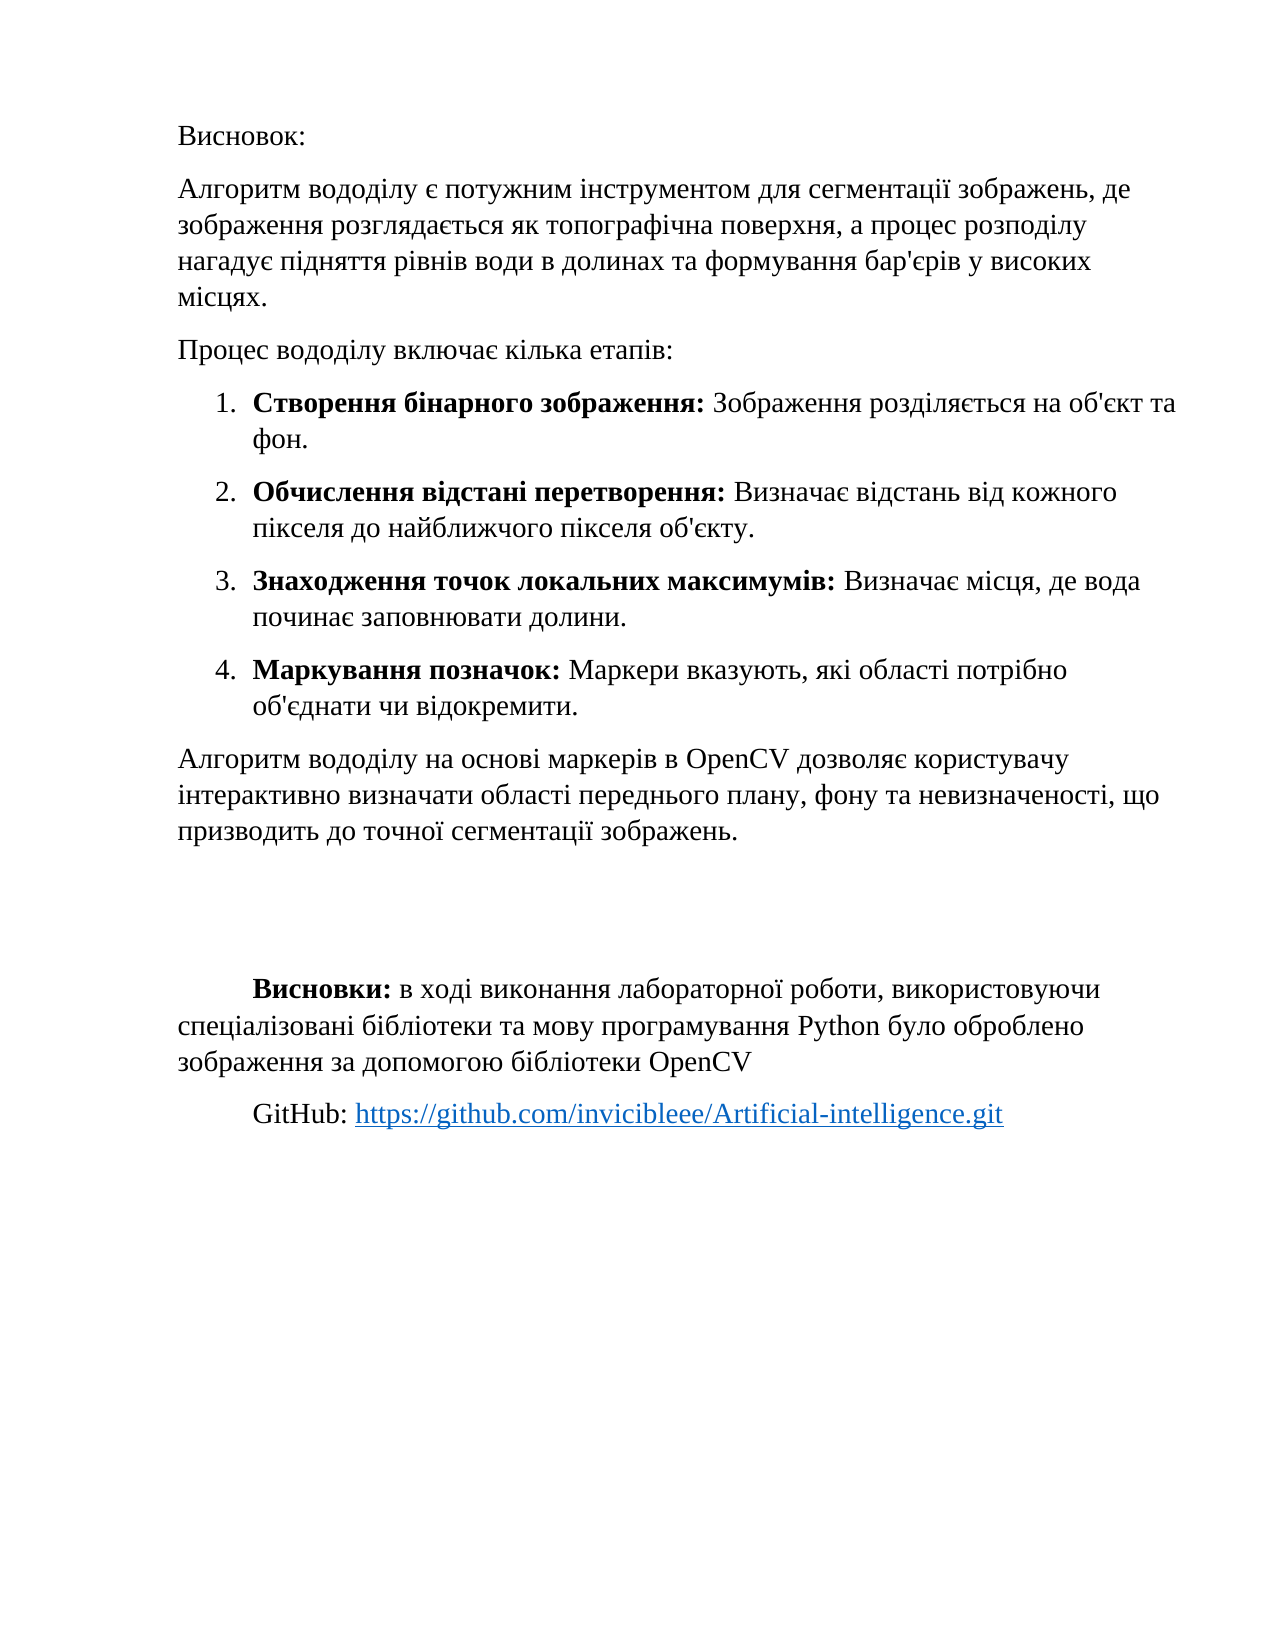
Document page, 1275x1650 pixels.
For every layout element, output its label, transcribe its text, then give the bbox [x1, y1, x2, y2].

text Алгоритм вододілу на основі маркерів в OpenCV дозволяє користувачу інтерактивно визначати області переднього плану, фону та невизначеності, що призводить до точної сегментації зображень. [177, 741, 1186, 847]
text Алгоритм вододілу є потужним інструментом для сегментації зображень, де зображення розглядається як топографічна поверхня, а процес розподілу нагадує підняття рівнів води в долинах та формування бар'єрів у високих місцях. [177, 171, 1186, 313]
list Створення бінарного зображення: Зображення розділяється на об'єкт та фон. [215, 385, 1186, 455]
text Висновки: в ході виконання лабораторної роботи, використовуючи спеціалізовані бібліотеки та мову програмування Python було оброблено зображення за допомогою бібліотеки OpenCV [177, 972, 1186, 1077]
list Знаходження точок локальних максимумів: Визначає місця, де вода починає заповнювати долини. [215, 563, 1186, 633]
list Обчислення відстані перетворення: Визначає відстань від кожного пікселя до найближчого пікселя об'єкту. [215, 474, 1186, 544]
list Маркування позначок: Маркери вказують, які області потрібно об'єднати чи відокремити. [215, 652, 1186, 722]
text GitHub: https://github.com/invicibleee/Artificial-intelligence.git [177, 1097, 1186, 1130]
text Процес вододілу включає кілька етапів: [177, 332, 1186, 366]
text Висновок: [177, 118, 1186, 152]
